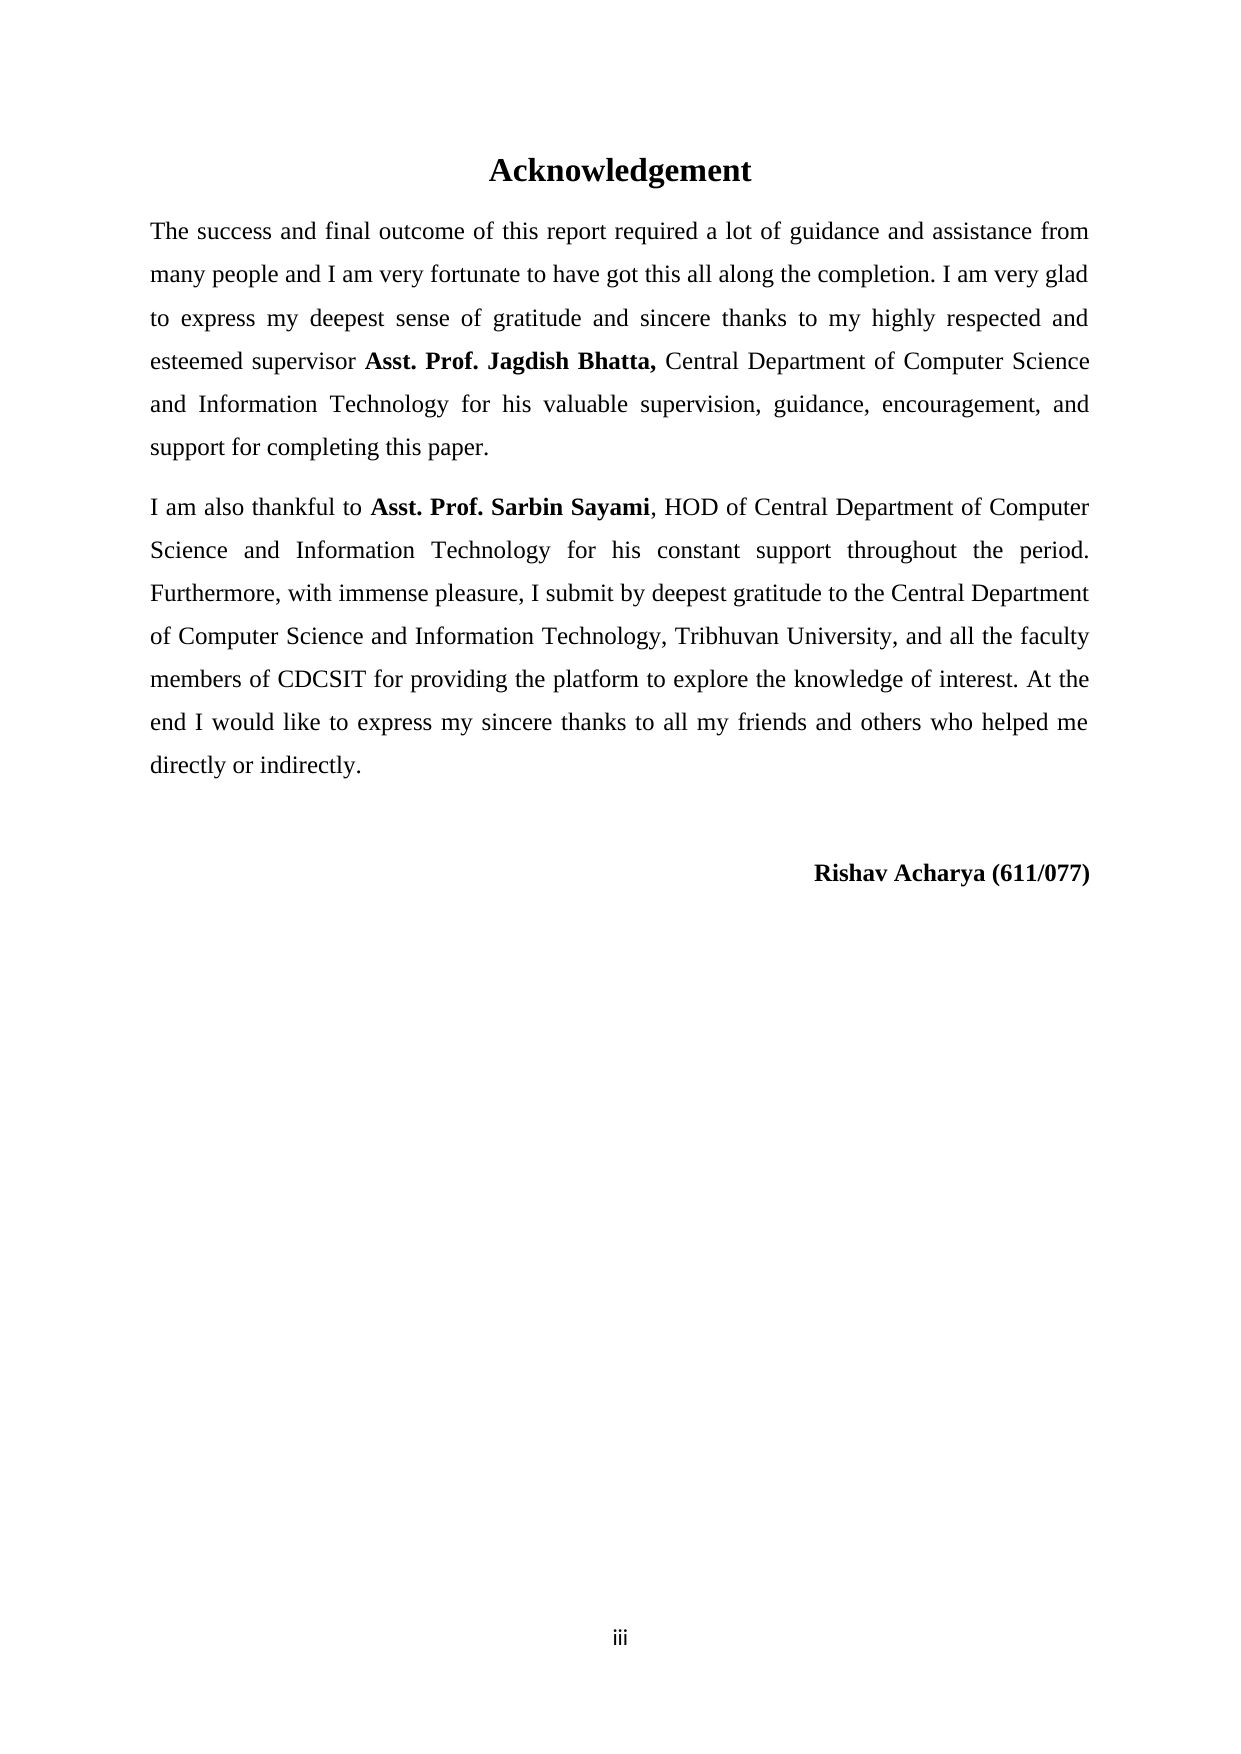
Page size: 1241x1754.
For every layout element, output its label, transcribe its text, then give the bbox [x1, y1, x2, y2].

text The success and final outcome of this report required a lot of guidance and assistance from many people and I am very fortunate to have got this all along the completion. I am very glad to express my deepest sense of gratitude and sincere thanks to my highly respected and esteemed supervisor Asst. Prof. Jagdish Bhatta, Central Department of Computer Science and Information Technology for his valuable supervision, guidance, encouragement, and support for completing this paper. [150, 216, 1090, 461]
text I am also thankful to Asst. Prof. Sarbin Sayami, HOD of Central Department of Computer Science and Information Technology for his constant support throughout the period. Furthermore, with immense pleasure, I submit by deepest gratitude to the Central Department of Computer Science and Information Technology, Tribhuvan University, and all the faculty members of CDCSIT for providing the platform to explore the knowledge of interest. At the end I would like to express my sincere thanks to all my friends and others who helped me directly or indirectly. [150, 492, 1090, 779]
subtitle Acknowledgement [150, 150, 1090, 188]
text Rishav Acharya (611/077) [150, 858, 1090, 887]
